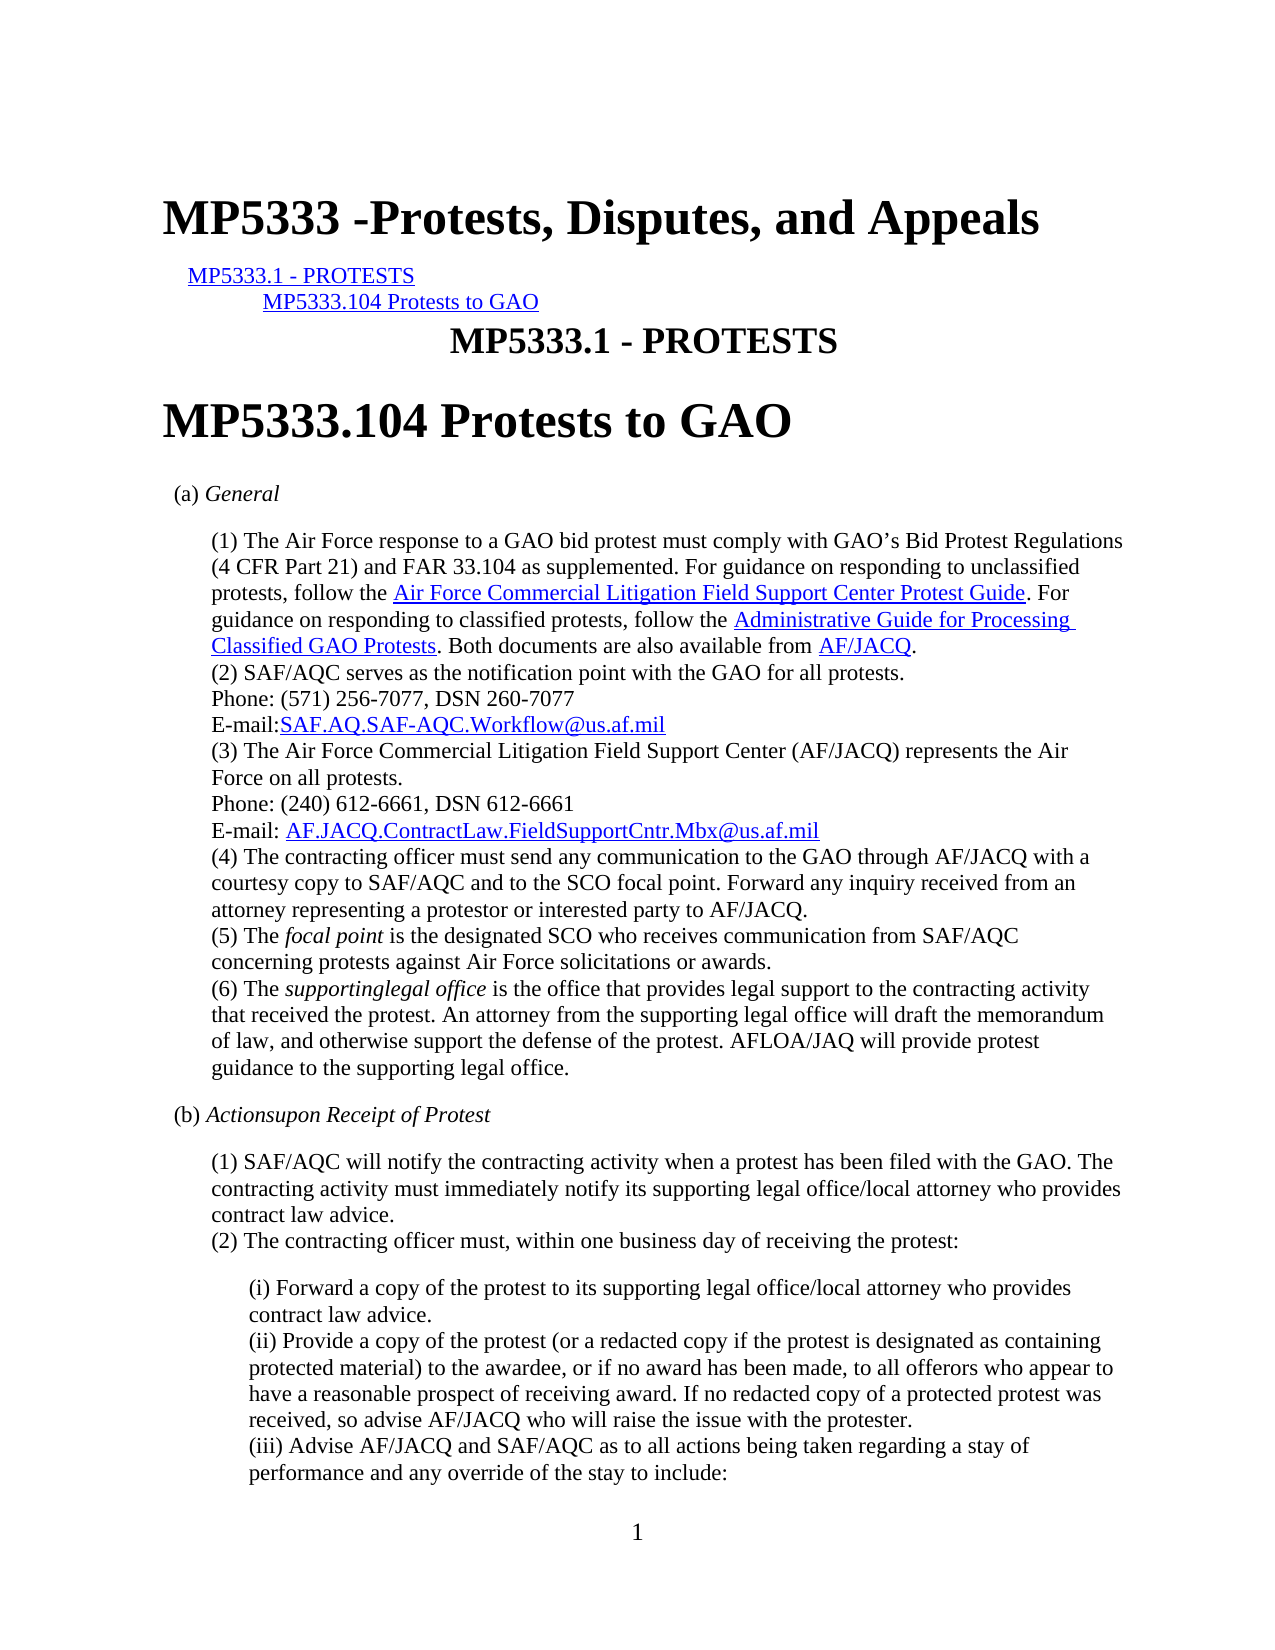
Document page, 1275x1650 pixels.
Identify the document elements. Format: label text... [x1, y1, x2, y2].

text (2) SAF/AQC serves as the notification point with the GAO for all protests. [201, 658, 1135, 685]
text (5) The focal point is the designated SCO who receives communication from SAF/AQC concerning protests against Air Force solicitations or awards. [201, 922, 1135, 975]
text (i) Forward a copy of the protest to its supporting legal office/local attorney who provides contract law advice. [238, 1264, 1135, 1327]
text (1) The Air Force response to a GAO bid protest must comply with GAO’s Bid Protest Regulations (4 CFR Part 21) and FAR 33.104 as supplemented. For guidance on responding to unclassified protests, follow the Air Force Commercial Litigation Field Support Center Protest Guide. For guidance on responding to classified protests, follow the Administrative Guide for Processing Classified GAO Protests. Both documents are also available from AF/JACQ. [201, 516, 1135, 658]
text Phone: (571) 256-7077, DSN 260-7077 [201, 685, 1135, 711]
text (4) The contracting officer must send any communication to the GAO through AF/JACQ with a courtesy copy to SAF/AQC and to the SCO focal point. Forward any inquiry received from an attorney representing a protestor or interested party to AF/JACQ. [201, 843, 1135, 922]
text (3) The Air Force Commercial Litigation Field Support Center (AF/JACQ) represents the Air Force on all protests. [201, 738, 1135, 790]
text Phone: (240) 612-6661, DSN 612-6661 [201, 790, 1135, 817]
text (iii) Advise AF/JACQ and SAF/AQC as to all actions being taken regarding a stay of performance and any override of the stay to include: [238, 1433, 1135, 1496]
text (6) The supportinglegal office is the office that provides legal support to the contracting activity that received the protest. An attorney from the supporting legal office will draft the memorandum of law, and otherwise support the defense of the protest. AFLOA/JAQ will provide protest guidance to the supporting legal office. [201, 975, 1135, 1091]
text MP5333.104 Protests to GAO [262, 288, 1125, 314]
subtitle MP5333.1 - PROTESTS [162, 319, 1125, 362]
subtitle MP5333 -Protests, Disputes, and Appeals [162, 187, 1125, 245]
text E-mail: AF.JACQ.ContractLaw.FieldSupportCntr.Mbx@us.af.mil [201, 817, 1135, 843]
text (2) The contracting officer must, within one business day of receiving the protest: [201, 1227, 1135, 1264]
subtitle MP5333.104 Protests to GAO [162, 391, 1125, 448]
text (b) Actionsupon Receipt of Protest [163, 1091, 1135, 1138]
text MP5333.1 - PROTESTS [187, 262, 1125, 288]
text (a) General [163, 469, 1135, 516]
text (ii) Provide a copy of the protest (or a redacted copy if the protest is designated as containing protected material) to the awardee, or if no award has been made, to all offerors who appear to have a reasonable prospect of receiving award. If no redacted copy of a protected protest was received, so advise AF/JACQ who will raise the issue with the protester. [238, 1327, 1135, 1433]
text (1) SAF/AQC will notify the contracting activity when a protest has been filed with the GAO. The contracting activity must immediately notify its supporting legal office/local attorney who provides contract law advice. [201, 1138, 1135, 1227]
text E-mail:SAF.AQ.SAF-AQC.Workflow@us.af.mil [201, 711, 1135, 738]
